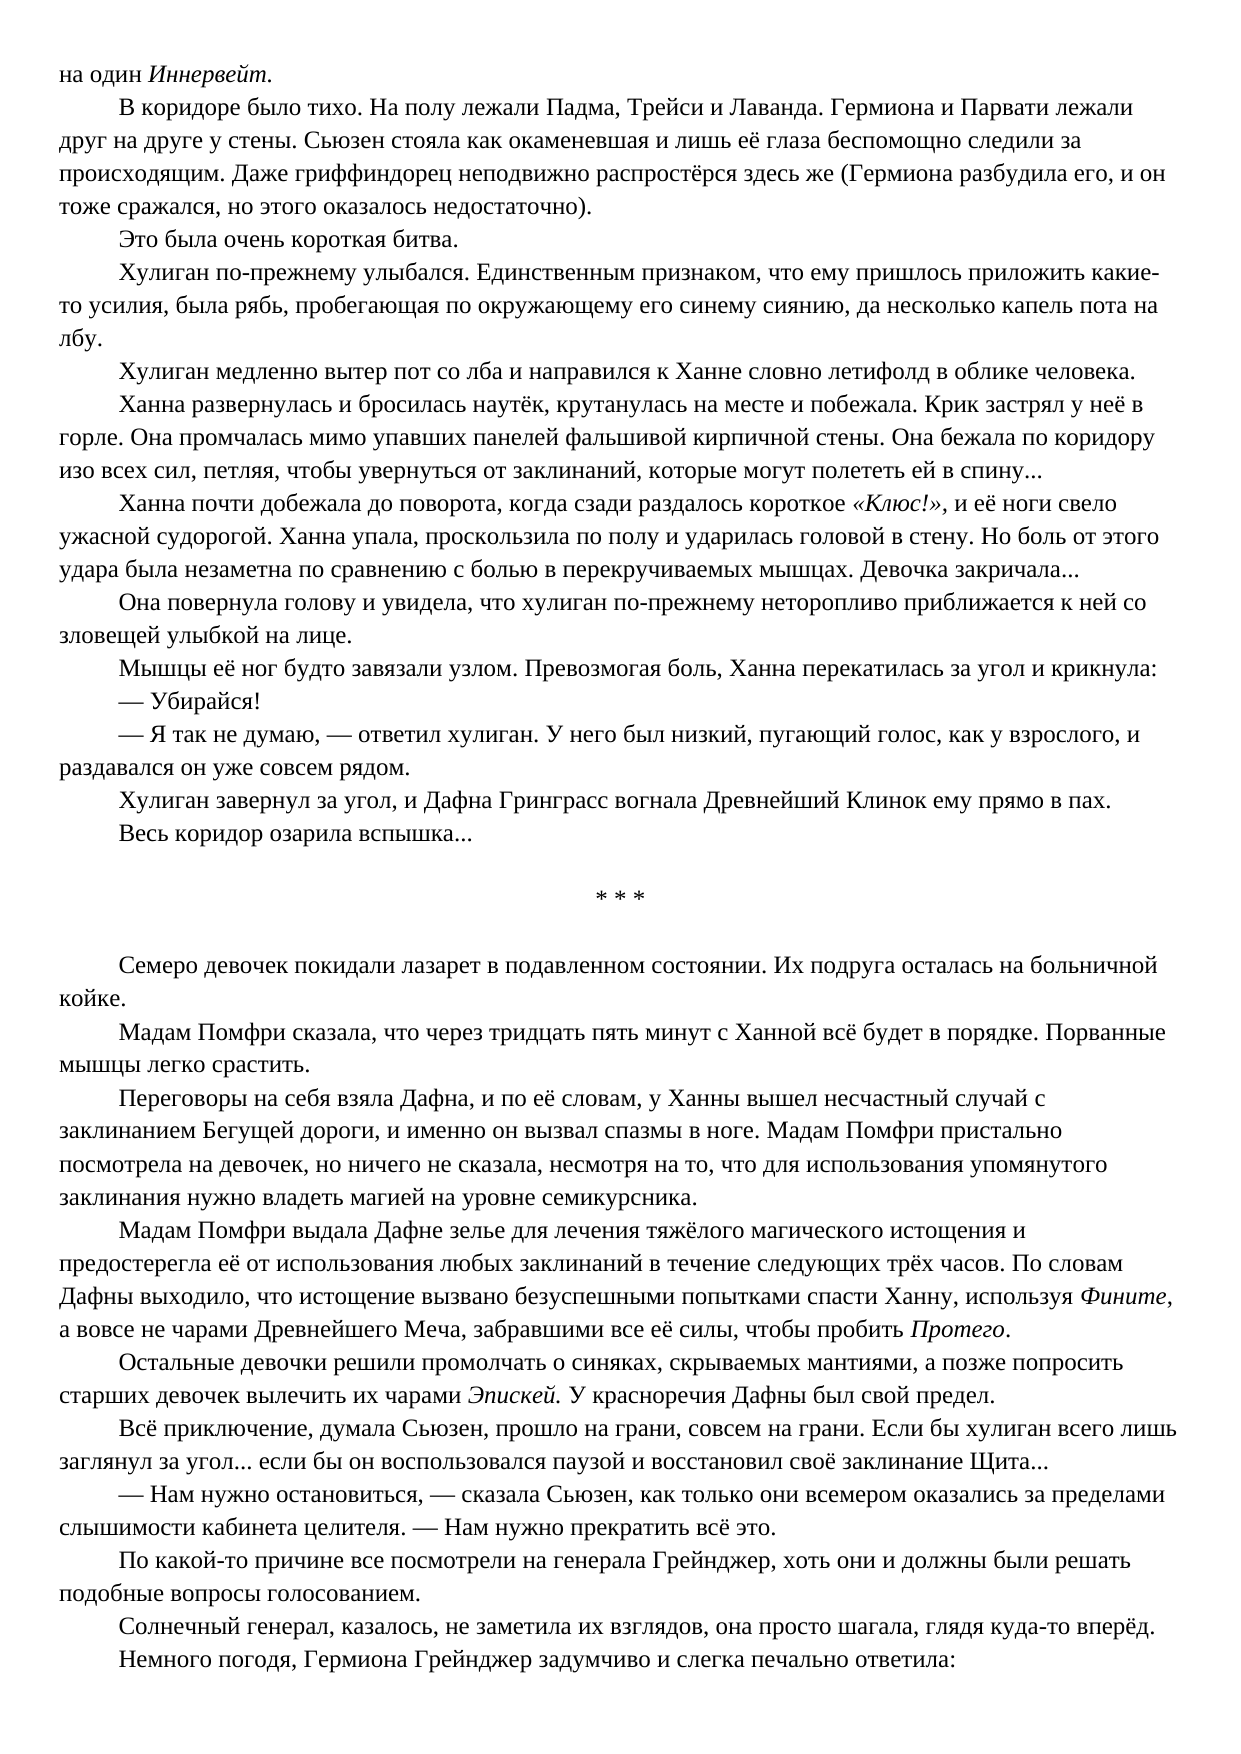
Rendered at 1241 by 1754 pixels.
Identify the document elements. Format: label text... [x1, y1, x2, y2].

text Мышцы её ног будто завязали узлом. Превозмогая боль, Ханна перекатилась за угол и крикнула: [59, 653, 1181, 682]
text Сжимающая палочку рука Ханны Аббот дрожала от истощения. У девочки не осталось сил даже на один Иннервейт. [59, 59, 1181, 88]
text Остальные девочки решили промолчать о синяках, скрываемых мантиями, а позже попросить старших девочек вылечить их чарами Эпискей. У красноречия Дафны был свой предел. [59, 1347, 1181, 1408]
text Ханна почти добежала до поворота, когда сзади раздалось короткое «Клюс!», и её ноги свело ужасной судорогой. Ханна упала, проскользила по полу и ударилась головой в стену. Но боль от этого удара была незаметна по сравнению с болью в перекручиваемых мышцах. Девочка закричала... [59, 488, 1181, 583]
text Всё приключение, думала Сьюзен, прошло на грани, совсем на грани. Если бы хулиган всего лишь заглянул за угол... если бы он воспользовался паузой и восстановил своё заклинание Щита... [59, 1413, 1181, 1474]
text * * * [59, 884, 1181, 913]
text Мадам Помфри сказала, что через тридцать пять минут с Ханной всё будет в порядке. Порванные мышцы легко срастить. [59, 1017, 1181, 1078]
text Мадам Помфри выдала Дафне зелье для лечения тяжёлого магического истощения и предостерегла её от использования любых заклинаний в течение следующих трёх часов. По словам Дафны выходило, что истощение вызвано безуспешными попытками спасти Ханну, используя Фините, а вовсе не чарами Древнейшего Меча, забравшими все её силы, чтобы пробить Протего. [59, 1215, 1181, 1342]
text В коридоре было тихо. На полу лежали Падма, Трейси и Лаванда. Гермиона и Парвати лежали друг на друге у стены. Сьюзен стояла как окаменевшая и лишь её глаза беспомощно следили за происходящим. Даже гриффиндорец неподвижно распростёрся здесь же (Гермиона разбудила его, и он тоже сражался, но этого оказалось недостаточно). [59, 92, 1181, 220]
text Солнечный генерал, казалось, не заметила их взглядов, она просто шагала, глядя куда-то вперёд. [59, 1611, 1181, 1640]
text Хулиган по-прежнему улыбался. Единственным признаком, что ему пришлось приложить какие-то усилия, была рябь, пробегающая по окружающему его синему сиянию, да несколько капель пота на лбу. [59, 257, 1181, 352]
text По какой-то причине все посмотрели на генерала Грейнджер, хоть они и должны были решать подобные вопросы голосованием. [59, 1545, 1181, 1607]
text Она повернула голову и увидела, что хулиган по-прежнему неторопливо приближается к ней со зловещей улыбкой на лице. [59, 587, 1181, 649]
text Переговоры на себя взяла Дафна, и по её словам, у Ханны вышел несчастный случай с заклинанием Бегущей дороги, и именно он вызвал спазмы в ноге. Мадам Помфри пристально посмотрела на девочек, но ничего не сказала, несмотря на то, что для использования упомянутого заклинания нужно владеть магией на уровне семикурсника. [59, 1083, 1181, 1210]
text — Я так не думаю, — ответил хулиган. У него был низкий, пугающий голос, как у взрослого, и раздавался он уже совсем рядом. [59, 719, 1181, 781]
text — Убирайся! [59, 686, 1181, 715]
text Это была очень короткая битва. [59, 224, 1181, 253]
text Хулиган медленно вытер пот со лба и направился к Ханне словно летифолд в облике человека. [59, 356, 1181, 385]
text Немного погодя, Гермиона Грейнджер задумчиво и слегка печально ответила: [59, 1644, 1181, 1673]
text — Нам нужно остановиться, — сказала Сьюзен, как только они всемером оказались за пределами слышимости кабинета целителя. — Нам нужно прекратить всё это. [59, 1479, 1181, 1541]
text Хулиган завернул за угол, и Дафна Гринграсс вогнала Древнейший Клинок ему прямо в пах. [59, 785, 1181, 814]
text Весь коридор озарила вспышка... [59, 818, 1181, 847]
text Семеро девочек покидали лазарет в подавленном состоянии. Их подруга осталась на больничной койке. [59, 951, 1181, 1012]
text Ханна развернулась и бросилась наутёк, крутанулась на месте и побежала. Крик застрял у неё в горле. Она промчалась мимо упавших панелей фальшивой кирпичной стены. Она бежала по коридору изо всех сил, петляя, чтобы увернуться от заклинаний, которые могут полететь ей в спину... [59, 389, 1181, 484]
